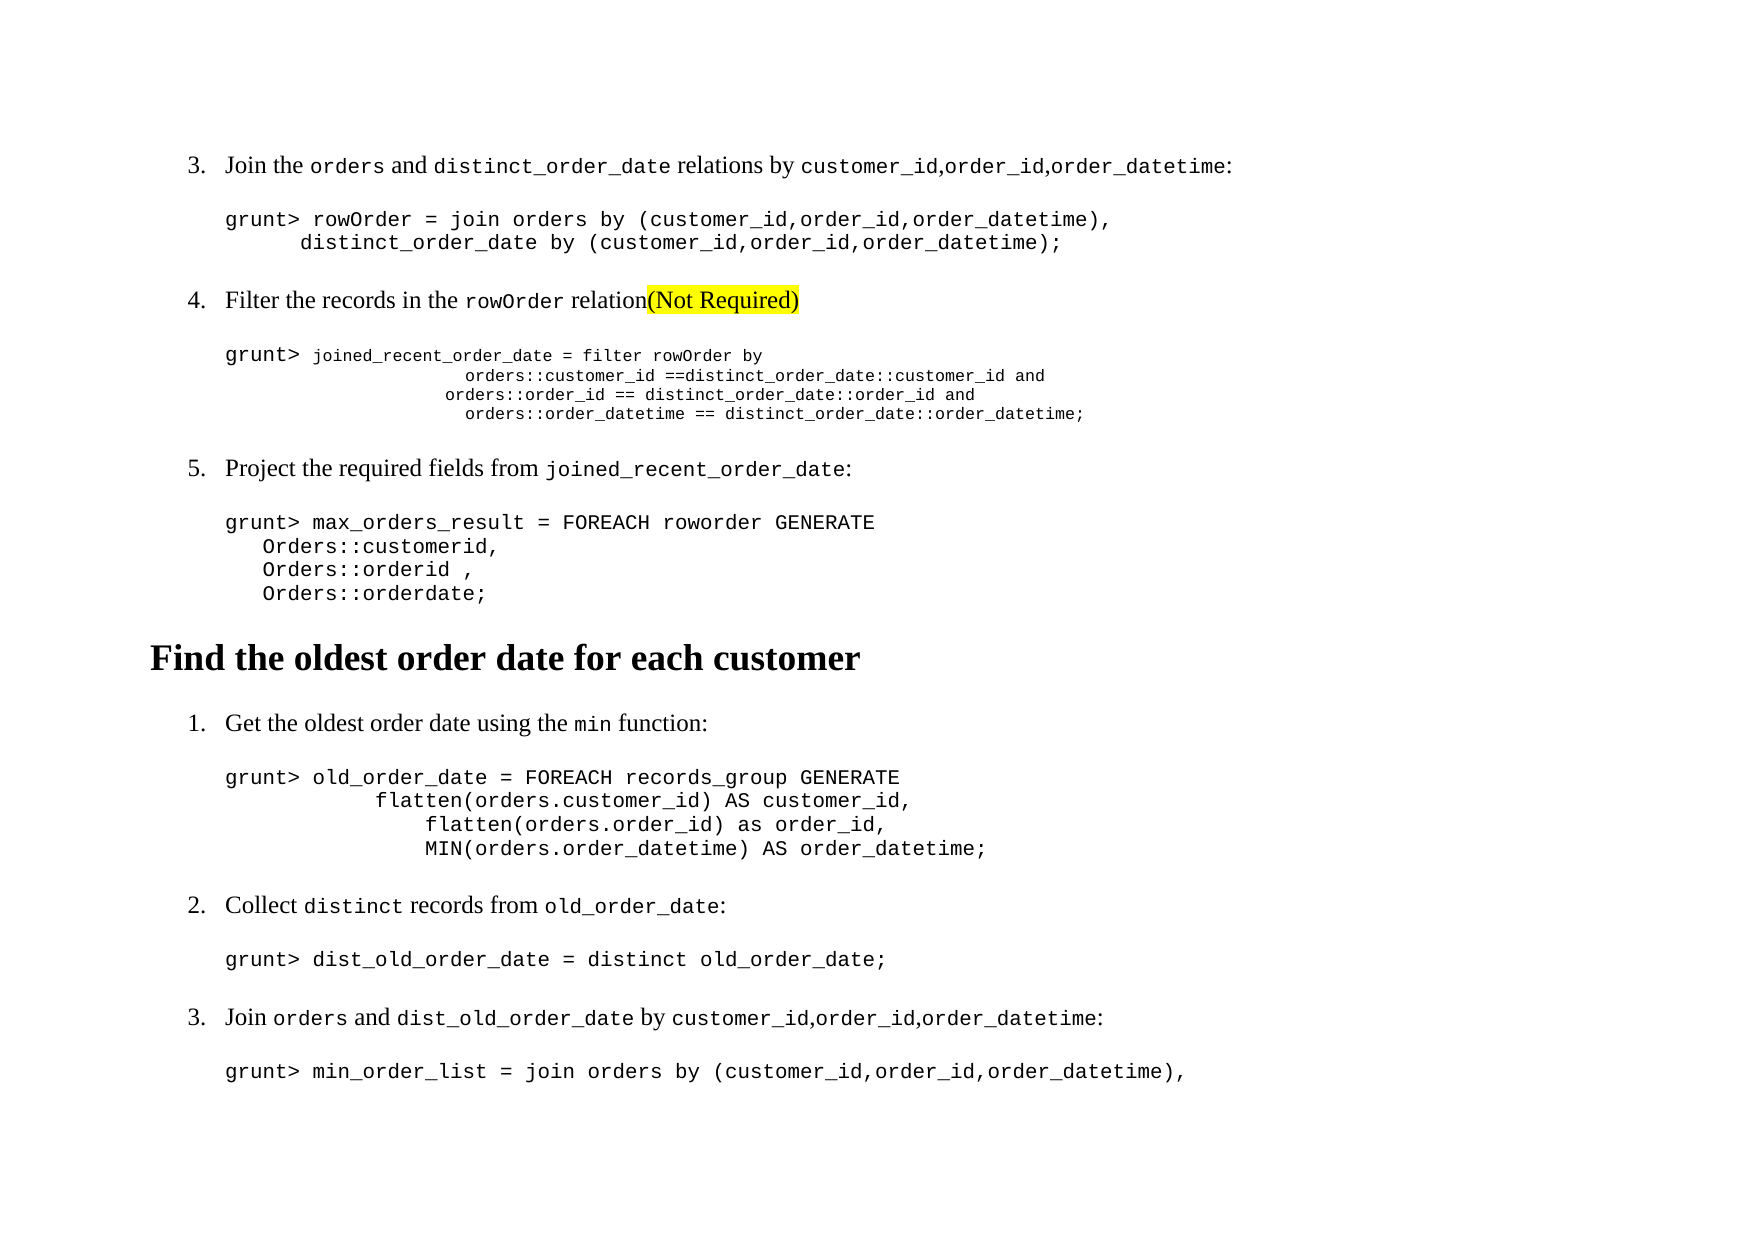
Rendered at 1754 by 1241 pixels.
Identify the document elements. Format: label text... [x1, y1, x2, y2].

subtitle Find the oldest order date for each customer [150, 636, 1604, 679]
text MIN(orders.order_datetime) AS order_datetime; [225, 838, 1604, 861]
text grunt> dist_old_order_date = distinct old_order_date; [225, 949, 1604, 973]
text flatten(orders.order_id) as order_id, [225, 814, 1604, 838]
list Join the orders and distinct_order_date relations by customer_id,order_id,order_datetime: [187, 150, 1604, 179]
list Get the oldest order date using the min function: [187, 708, 1604, 738]
text grunt> min_order_list = join orders by (customer_id,order_id,order_datetime), [225, 1061, 1604, 1084]
text Orders::orderid , [225, 559, 1604, 583]
text orders::order_id == distinct_order_date::order_id and [225, 386, 1604, 405]
text distinct_order_date by (customer_id,order_id,order_datetime); [225, 232, 1604, 256]
list Filter the records in the rowOrder relation(Not Required) [187, 285, 1604, 315]
text grunt> max_orders_result = FOREACH roworder GENERATE [225, 512, 1604, 536]
text grunt> joined_recent_order_date = filter rowOrder by [225, 344, 1604, 368]
text orders::order_datetime == distinct_order_date::order_datetime; [225, 405, 1604, 424]
text grunt> rowOrder = join orders by (customer_id,order_id,order_datetime), [225, 209, 1604, 232]
text Orders::customerid, [225, 536, 1604, 559]
list Project the required fields from joined_recent_order_date: [187, 453, 1604, 483]
list Join orders and dist_old_order_date by customer_id,order_id,order_datetime: [187, 1002, 1604, 1032]
text orders::customer_id ==distinct_order_date::customer_id and [225, 368, 1604, 386]
text grunt> old_order_date = FOREACH records_group GENERATE [225, 767, 1604, 791]
list Collect distinct records from old_order_date: [187, 891, 1604, 920]
text Orders::orderdate; [225, 583, 1604, 607]
text flatten(orders.customer_id) AS customer_id, [225, 791, 1604, 814]
